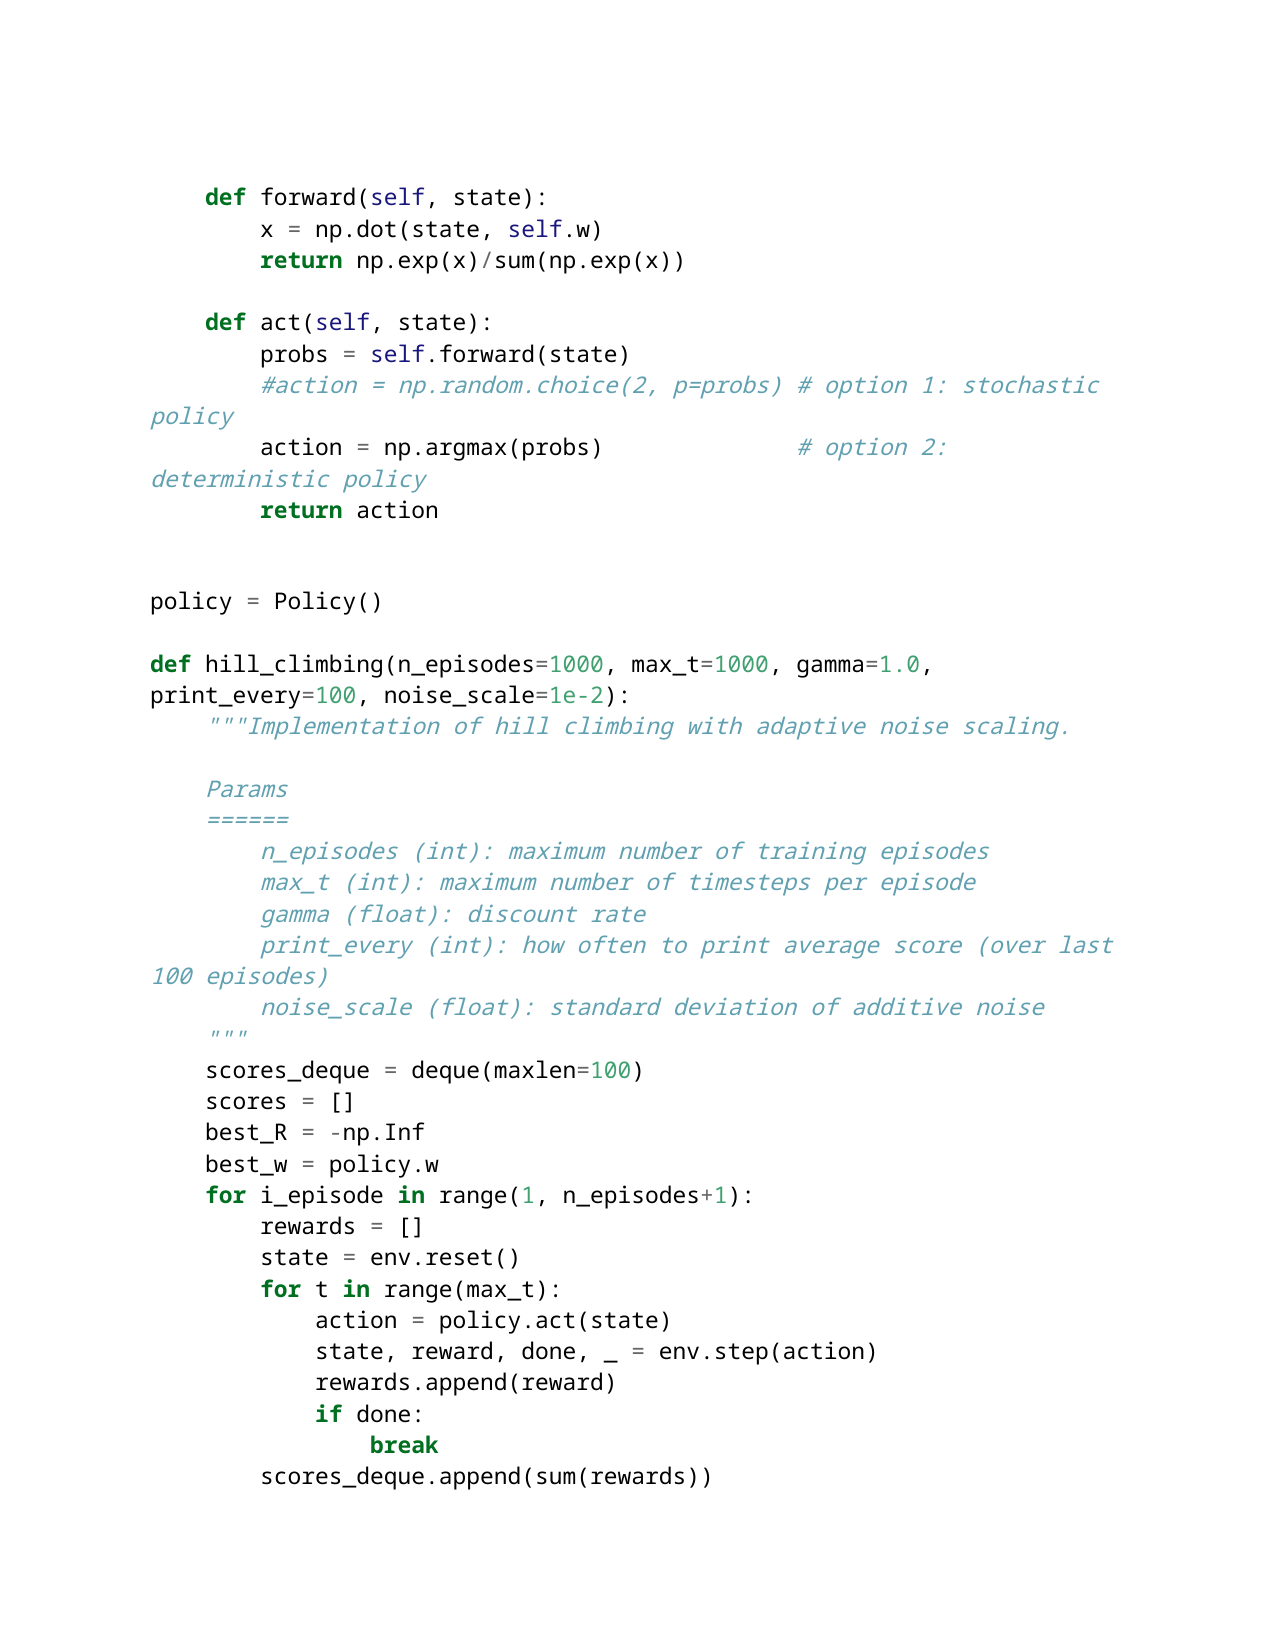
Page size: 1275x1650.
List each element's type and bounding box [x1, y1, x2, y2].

text [150, 150, 1125, 1491]
